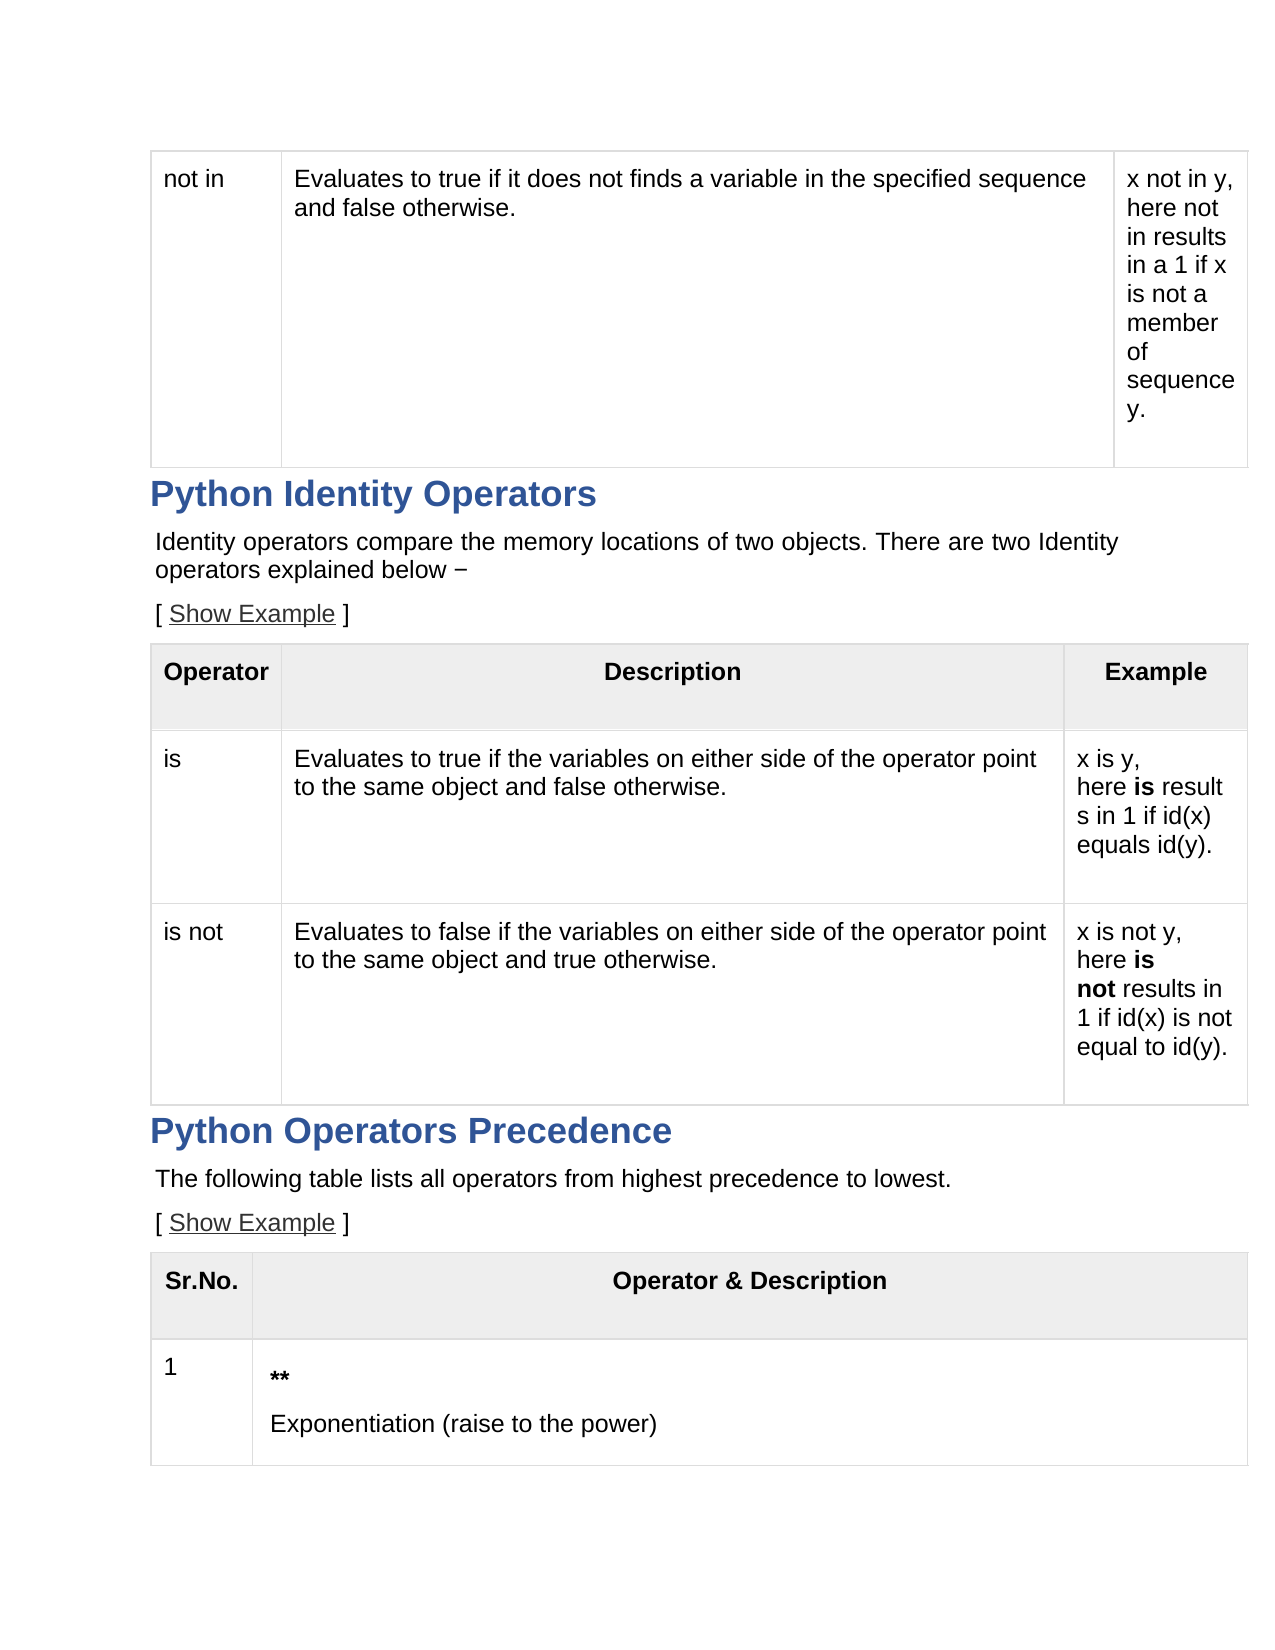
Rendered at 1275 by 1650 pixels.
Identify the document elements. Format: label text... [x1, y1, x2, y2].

table_cell x not in y, here not in results in a 1 if x is not a member of sequence y. [1115, 152, 1247, 467]
text Identity operators compare the memory locations of two objects. There are two Identity operators explained below − [155, 527, 1120, 584]
table_header Description [282, 645, 1063, 729]
table_cell 1 [152, 1340, 252, 1465]
table_cell x is not y, here is not results in 1 if id(x) is not equal to id(y). [1065, 904, 1247, 1104]
table_cell is [152, 731, 281, 902]
table_cell Evaluates to true if the variables on either side of the operator point to the same object and false otherwise. [282, 731, 1063, 902]
table_cell Evaluates to true if it does not finds a variable in the specified sequence and false otherwise. [282, 152, 1113, 467]
table_header Operator & Description [253, 1253, 1247, 1338]
table_cell not in [152, 152, 281, 467]
text The following table lists all operators from highest precedence to lowest. [155, 1164, 1120, 1193]
table_cell x is y, here is results in 1 if id(x) equals id(y). [1065, 731, 1247, 902]
table_header Sr.No. [152, 1253, 252, 1338]
table_cell Evaluates to false if the variables on either side of the operator point to the same object and true otherwise. [282, 904, 1063, 1104]
text [ Show Example ] [155, 599, 1120, 628]
subtitle Python Operators Precedence [150, 1110, 1125, 1152]
table_header Operator [152, 645, 281, 729]
text [ Show Example ] [155, 1208, 1120, 1237]
table_cell ** Exponentiation (raise to the power) [253, 1340, 1247, 1465]
subtitle Python Identity Operators [150, 472, 1125, 514]
table_header Example [1065, 645, 1247, 729]
table_cell is not [152, 904, 281, 1104]
